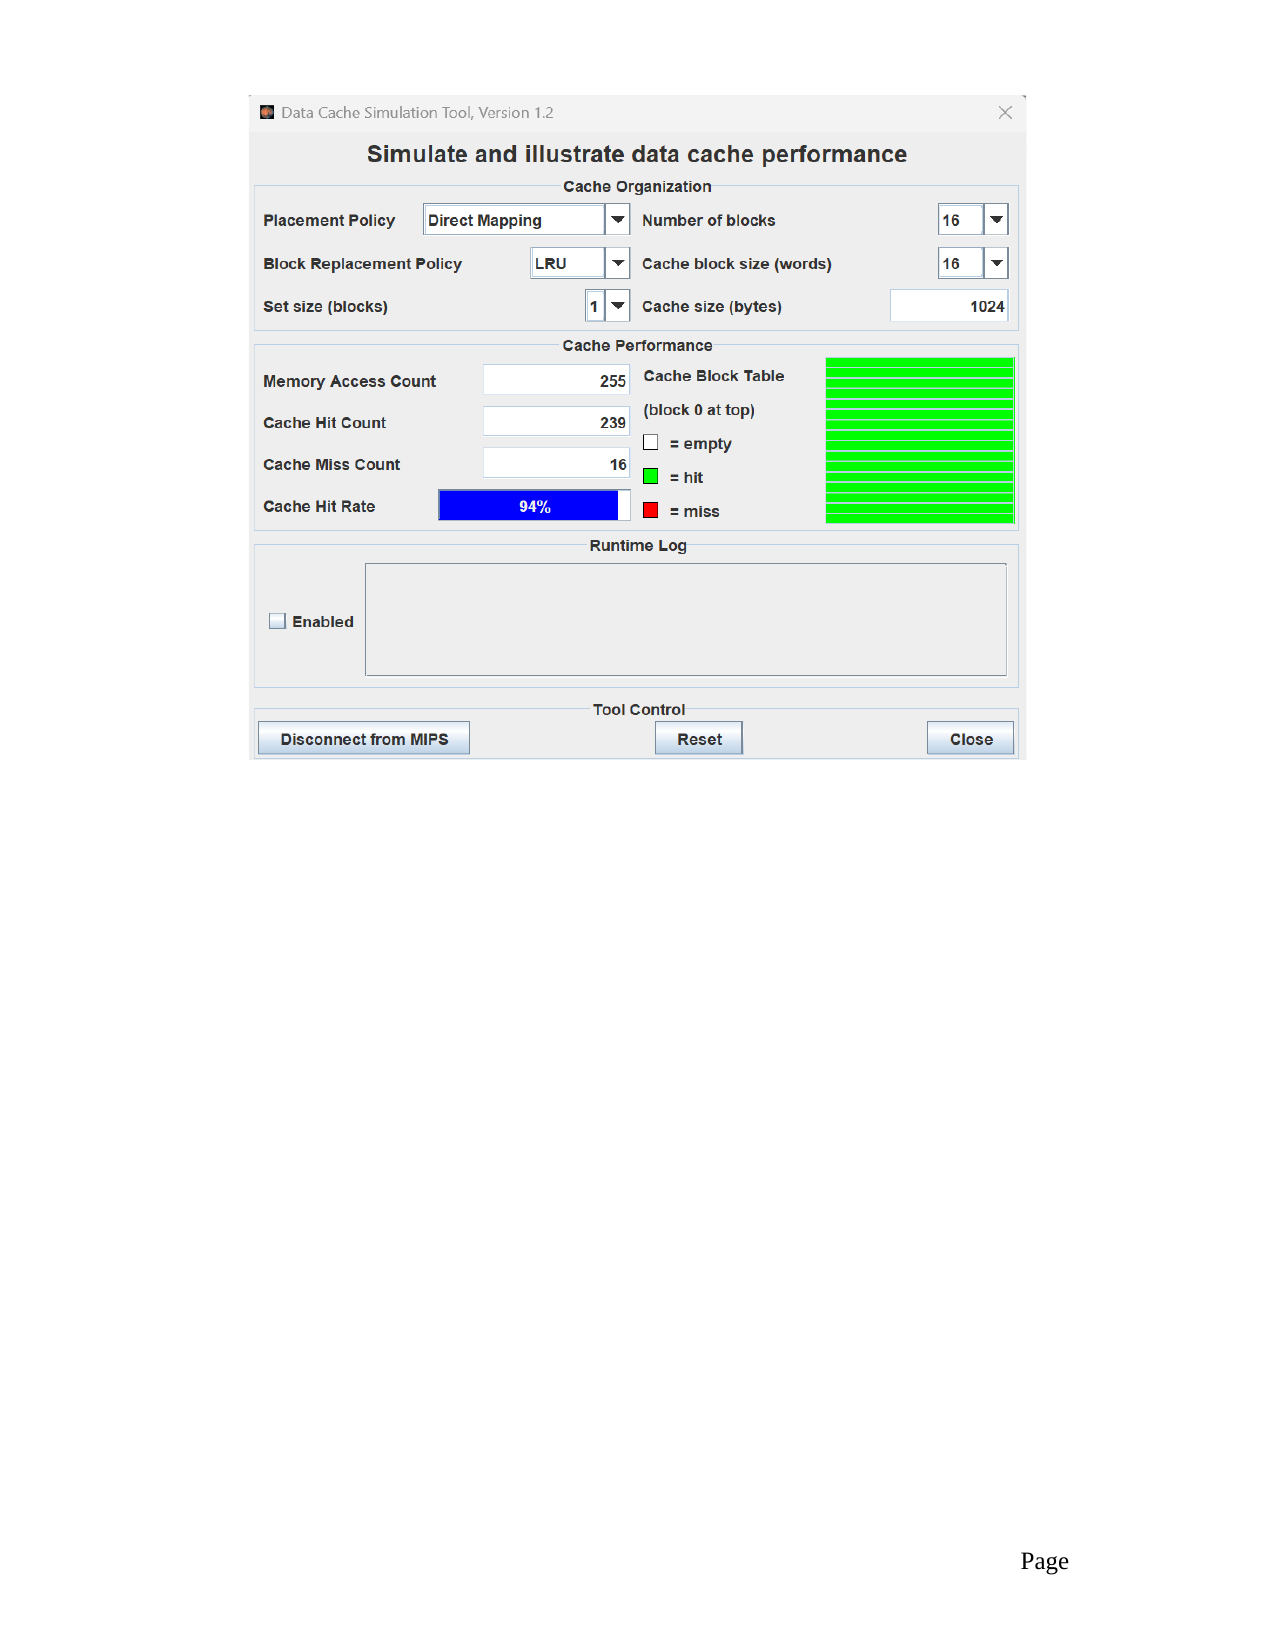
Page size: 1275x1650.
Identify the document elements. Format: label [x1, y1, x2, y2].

picture [248, 95, 1027, 760]
